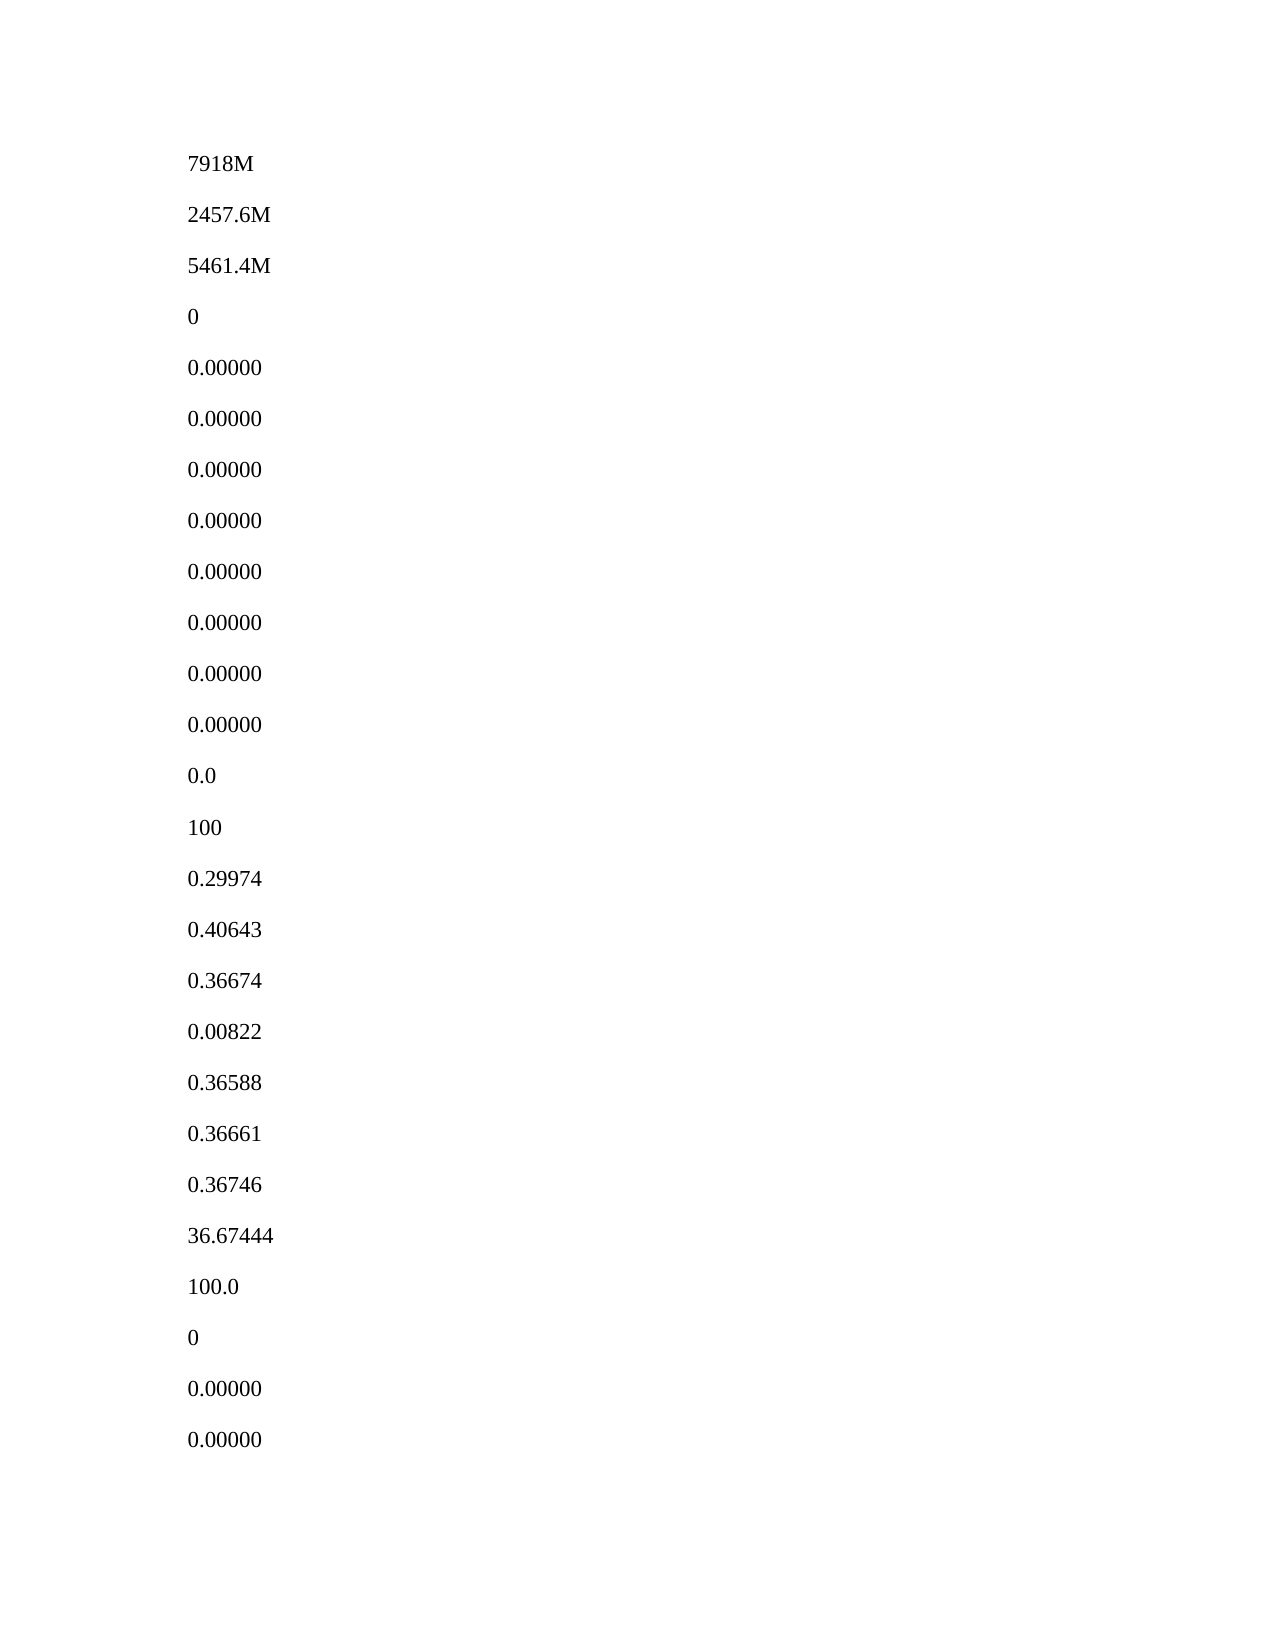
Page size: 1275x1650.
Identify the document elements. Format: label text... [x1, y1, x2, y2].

table_cell 0.00000 [176, 354, 1076, 405]
table_cell 0 [176, 303, 1076, 354]
table_cell 0.00000 [176, 507, 1076, 558]
table_cell 0.00000 [176, 558, 1076, 609]
table_cell 0.00822 [176, 1018, 1076, 1069]
table_cell 0.40643 [176, 916, 1076, 967]
table_cell 0.00000 [176, 405, 1076, 456]
table_cell 2457.6M [176, 201, 1076, 252]
table_cell 100.0 [176, 1273, 1076, 1324]
table_cell 0.00000 [176, 456, 1076, 507]
table_cell 0.00000 [176, 660, 1076, 711]
table_cell 0.00000 [176, 1426, 1076, 1477]
table_cell 0.36746 [176, 1171, 1076, 1222]
table_cell 0.36674 [176, 967, 1076, 1018]
table_cell 0.00000 [176, 1375, 1076, 1426]
table_cell 100 [176, 814, 1076, 864]
table_cell 0.00000 [176, 609, 1076, 660]
table_cell 0.00000 [176, 711, 1076, 762]
table_header 7918M [176, 150, 1076, 201]
table_cell 5461.4M [176, 252, 1076, 303]
table_cell 0.0 [176, 763, 1076, 813]
table_cell 0.36588 [176, 1069, 1076, 1120]
table_cell 0.36661 [176, 1120, 1076, 1171]
table_cell 0 [176, 1324, 1076, 1375]
table_cell 0.29974 [176, 865, 1076, 916]
table_cell 36.67444 [176, 1222, 1076, 1273]
